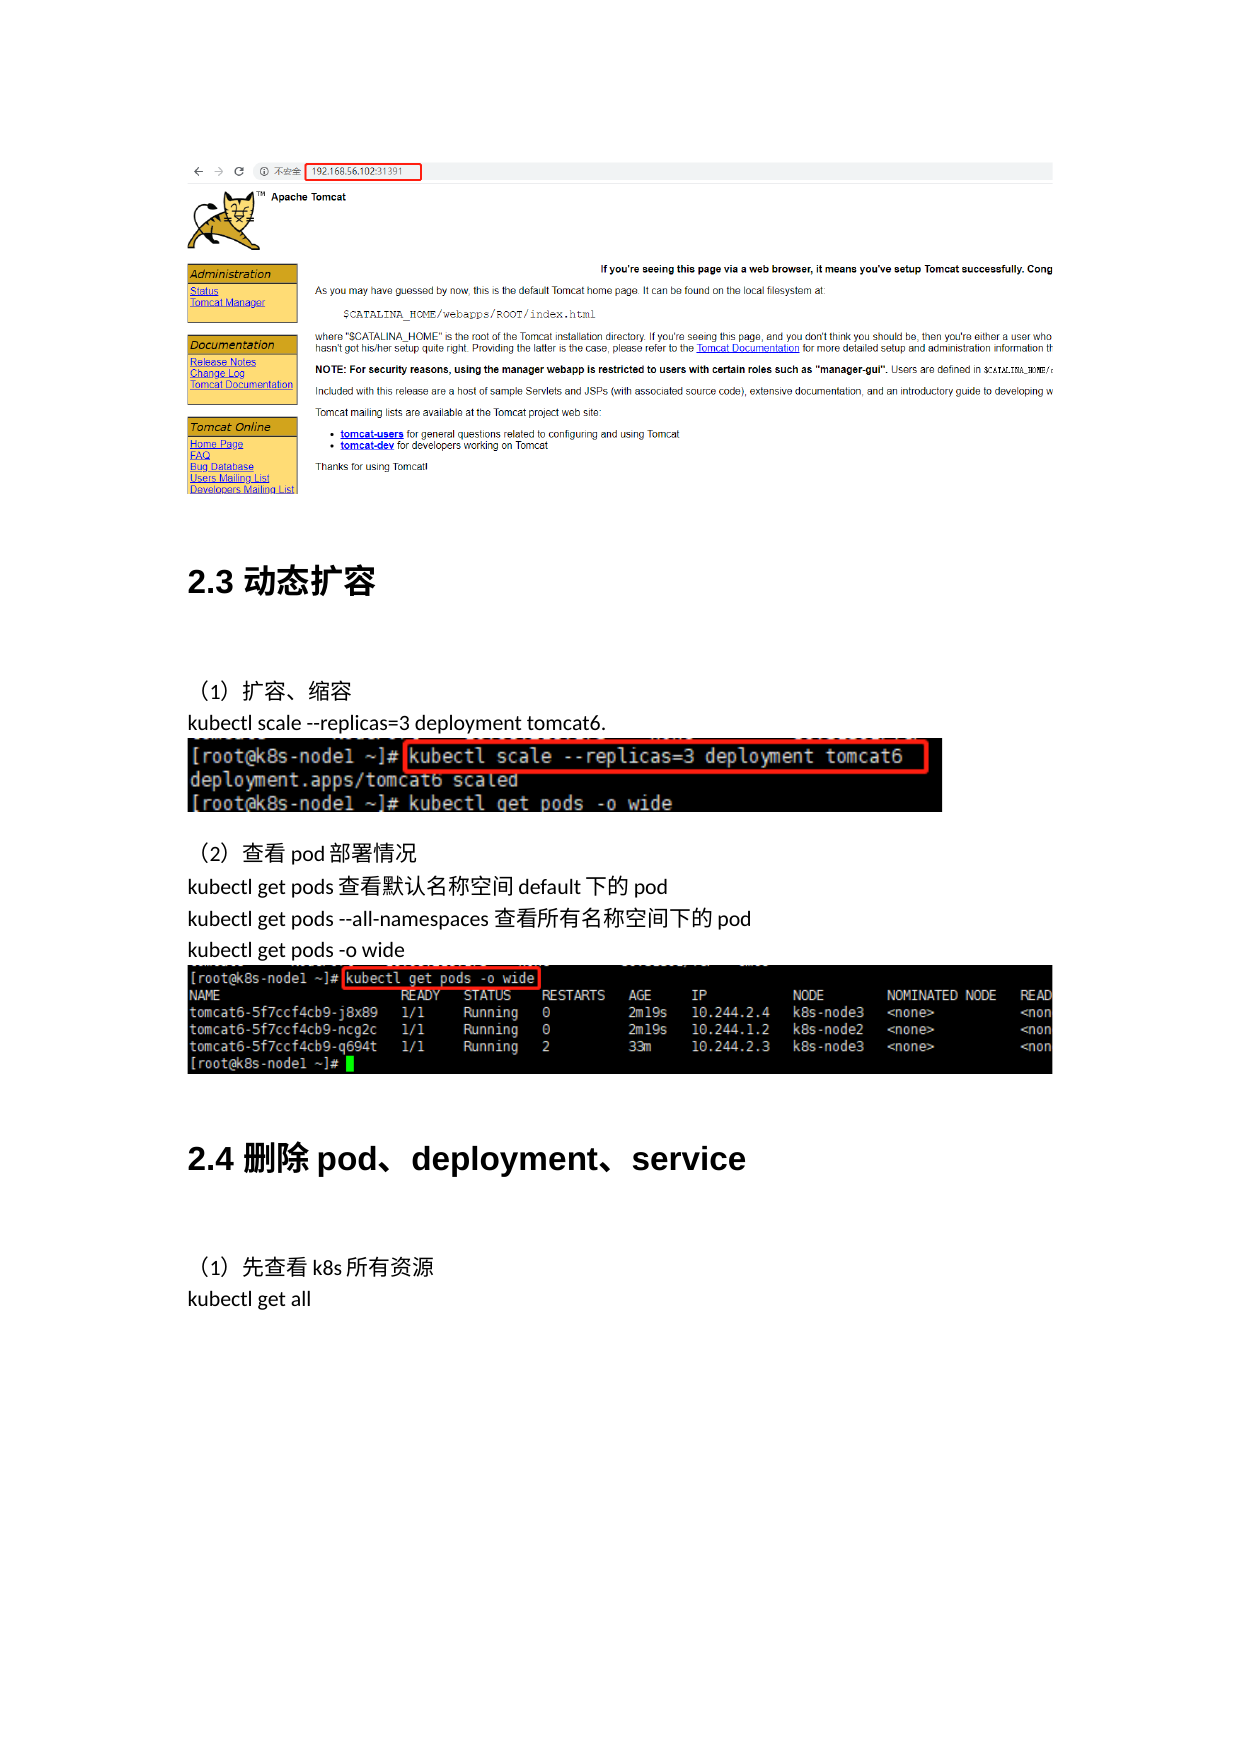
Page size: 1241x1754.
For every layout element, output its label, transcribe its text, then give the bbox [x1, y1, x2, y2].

text （1）扩容、缩容 [187, 673, 1053, 706]
picture [187, 965, 1053, 1074]
subtitle 2.3 动态扩容 [187, 547, 1053, 612]
list kubectl get pods 查看默认名称空间default下的pod [187, 868, 1053, 901]
list kubectl get all [187, 1282, 1053, 1315]
text kubectl scale --replicas=3 deployment tomcat6. [187, 706, 1053, 738]
list （1）先查看k8s所有资源 [187, 1250, 1053, 1282]
list kubectl get pods --all-namespaces 查看所有名称空间下的pod [187, 901, 1053, 933]
list kubectl get pods -o wide [187, 933, 1053, 965]
subtitle 2.4 删除pod、deployment、service [187, 1123, 1053, 1188]
picture [187, 738, 943, 812]
picture [187, 162, 1053, 494]
list 查看pod部署情况 [187, 836, 1053, 868]
